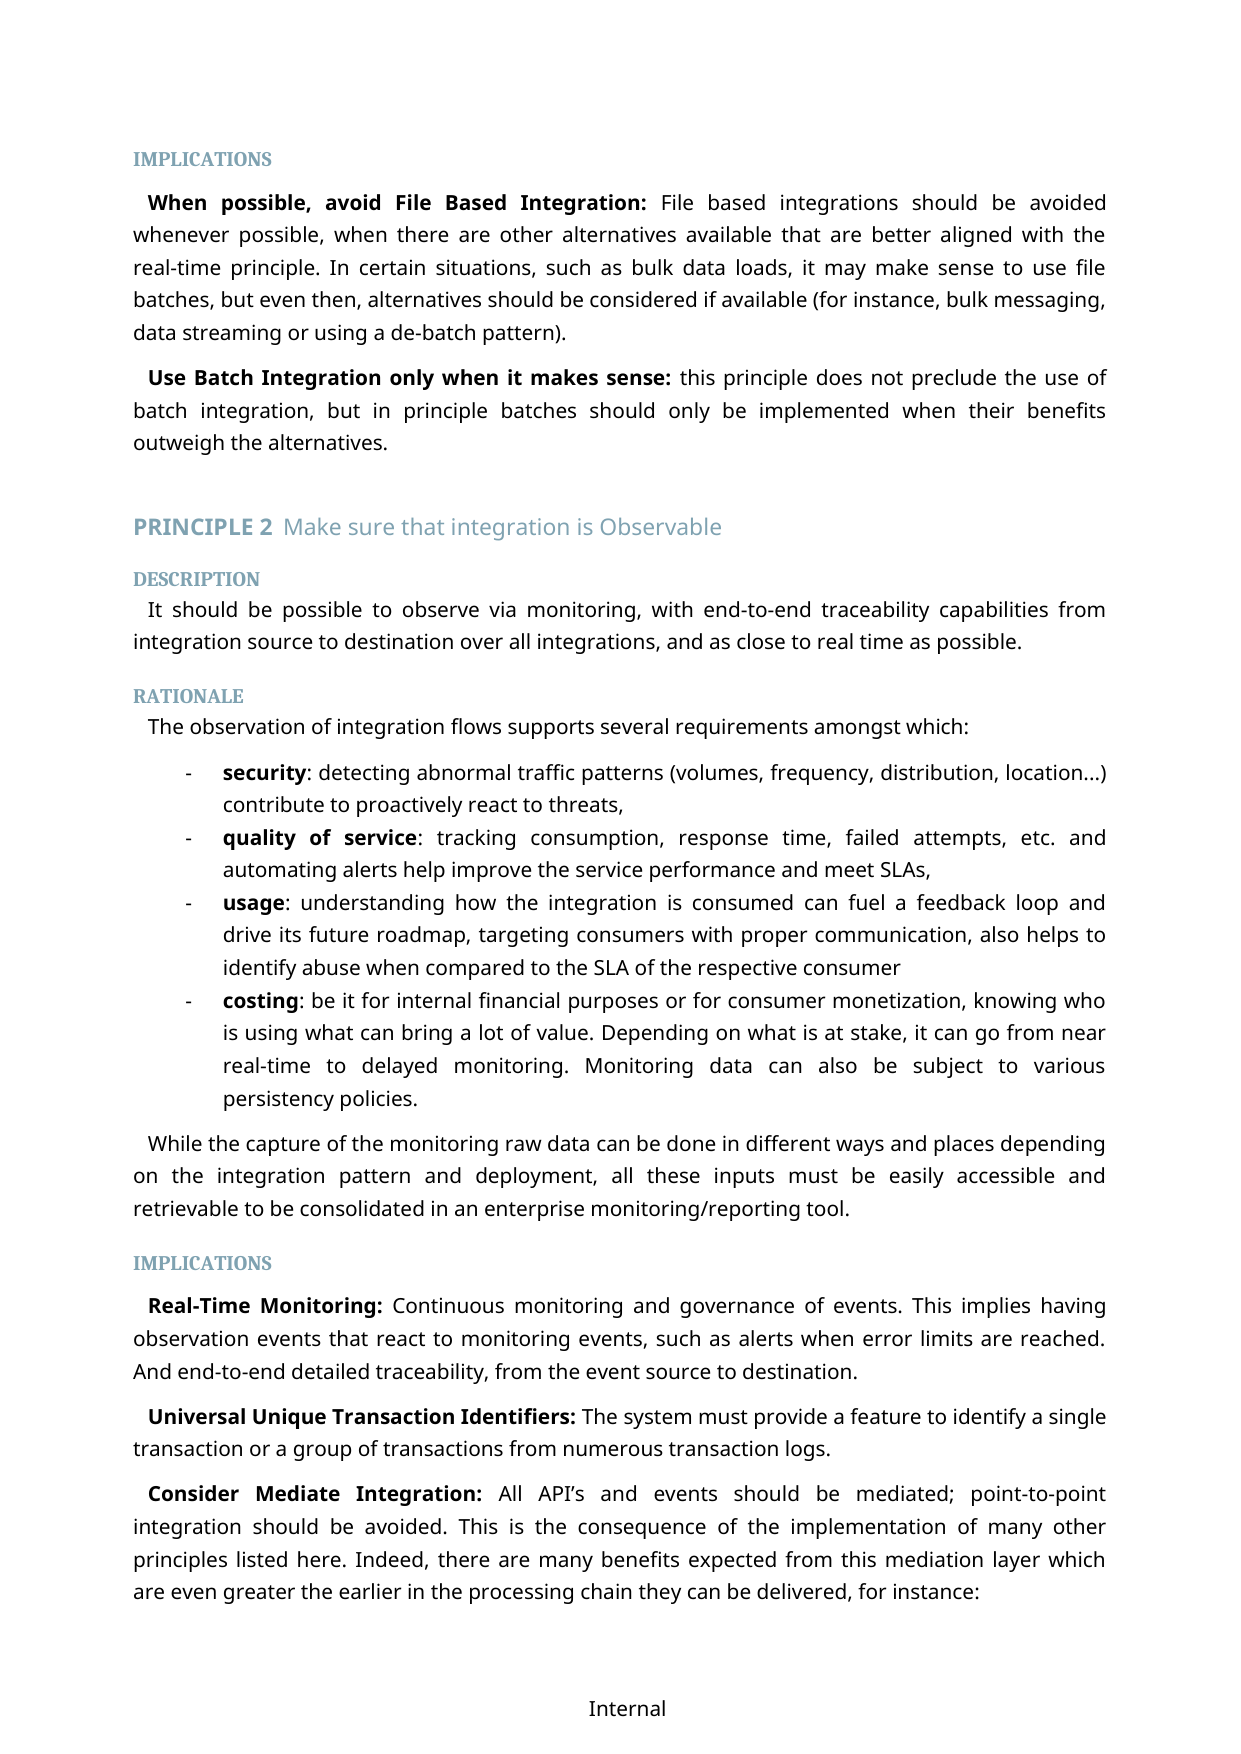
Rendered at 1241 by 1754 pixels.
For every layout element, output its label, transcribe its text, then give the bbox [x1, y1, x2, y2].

text It should be possible to observe via monitoring, with end-to-end traceability capabilities from integration source to destination over all integrations, and as close to real time as possible. [133, 595, 1107, 656]
subtitle RATIONALE [133, 685, 1107, 709]
list usage: understanding how the integration is consumed can fuel a feedback loop and drive its future roadmap, targeting consumers with proper communication, also helps to identify abuse when compared to the SLA of the respective consumer [185, 888, 1107, 982]
text When possible, avoid File Based Integration: File based integrations should be avoided whenever possible, when there are other alternatives available that are better aligned with the real-time principle. In certain situations, such as bulk data loads, it may make sense to use file batches, but even then, alternatives should be considered if available (for instance, bulk messaging, data streaming or using a de-batch pattern). [133, 188, 1107, 347]
text The observation of integration flows supports several requirements amongst which: [133, 712, 1107, 741]
text Make sure that integration is Observable [133, 511, 1107, 542]
text Consider Mediate Integration: All API’s and events should be mediated; point-to-point integration should be avoided. This is the consequence of the implementation of many other principles listed here. Indeed, there are many benefits expected from this mediation layer which are even greater the earlier in the processing chain they can be delivered, for instance: [133, 1479, 1107, 1606]
list security: detecting abnormal traffic patterns (volumes, frequency, distribution, location...) contribute to proactively react to threats, [185, 758, 1107, 819]
subtitle IMPLICATIONS [133, 148, 1107, 172]
list quality of service: tracking consumption, response time, failed attempts, etc. and automating alerts help improve the service performance and meet SLAs, [185, 823, 1107, 884]
text Universal Unique Transaction Identifiers: The system must provide a feature to identify a single transaction or a group of transactions from numerous transaction logs. [133, 1402, 1107, 1463]
text Real-Time Monitoring: Continuous monitoring and governance of events. This implies having observation events that react to monitoring events, such as alerts when error limits are reached. And end-to-end detailed traceability, from the event source to destination. [133, 1292, 1107, 1385]
text While the capture of the monitoring raw data can be done in different ways and places depending on the integration pattern and deployment, all these inputs must be easily accessible and retrievable to be consolidated in an enterprise monitoring/reporting tool. [133, 1129, 1107, 1222]
list costing: be it for internal financial purposes or for consumer monetization, knowing who is using what can bring a lot of value. Depending on what is at stake, it can go from near real-time to delayed monitoring. Monitoring data can also be subject to various persistency policies. [185, 986, 1107, 1112]
subtitle IMPLICATIONS [133, 1252, 1107, 1276]
text Use Batch Integration only when it makes sense: this principle does not preclude the use of batch integration, but in principle batches should only be implemented when their benefits outweigh the alternatives. [133, 363, 1107, 457]
subtitle DESCRIPTION [133, 567, 1107, 591]
